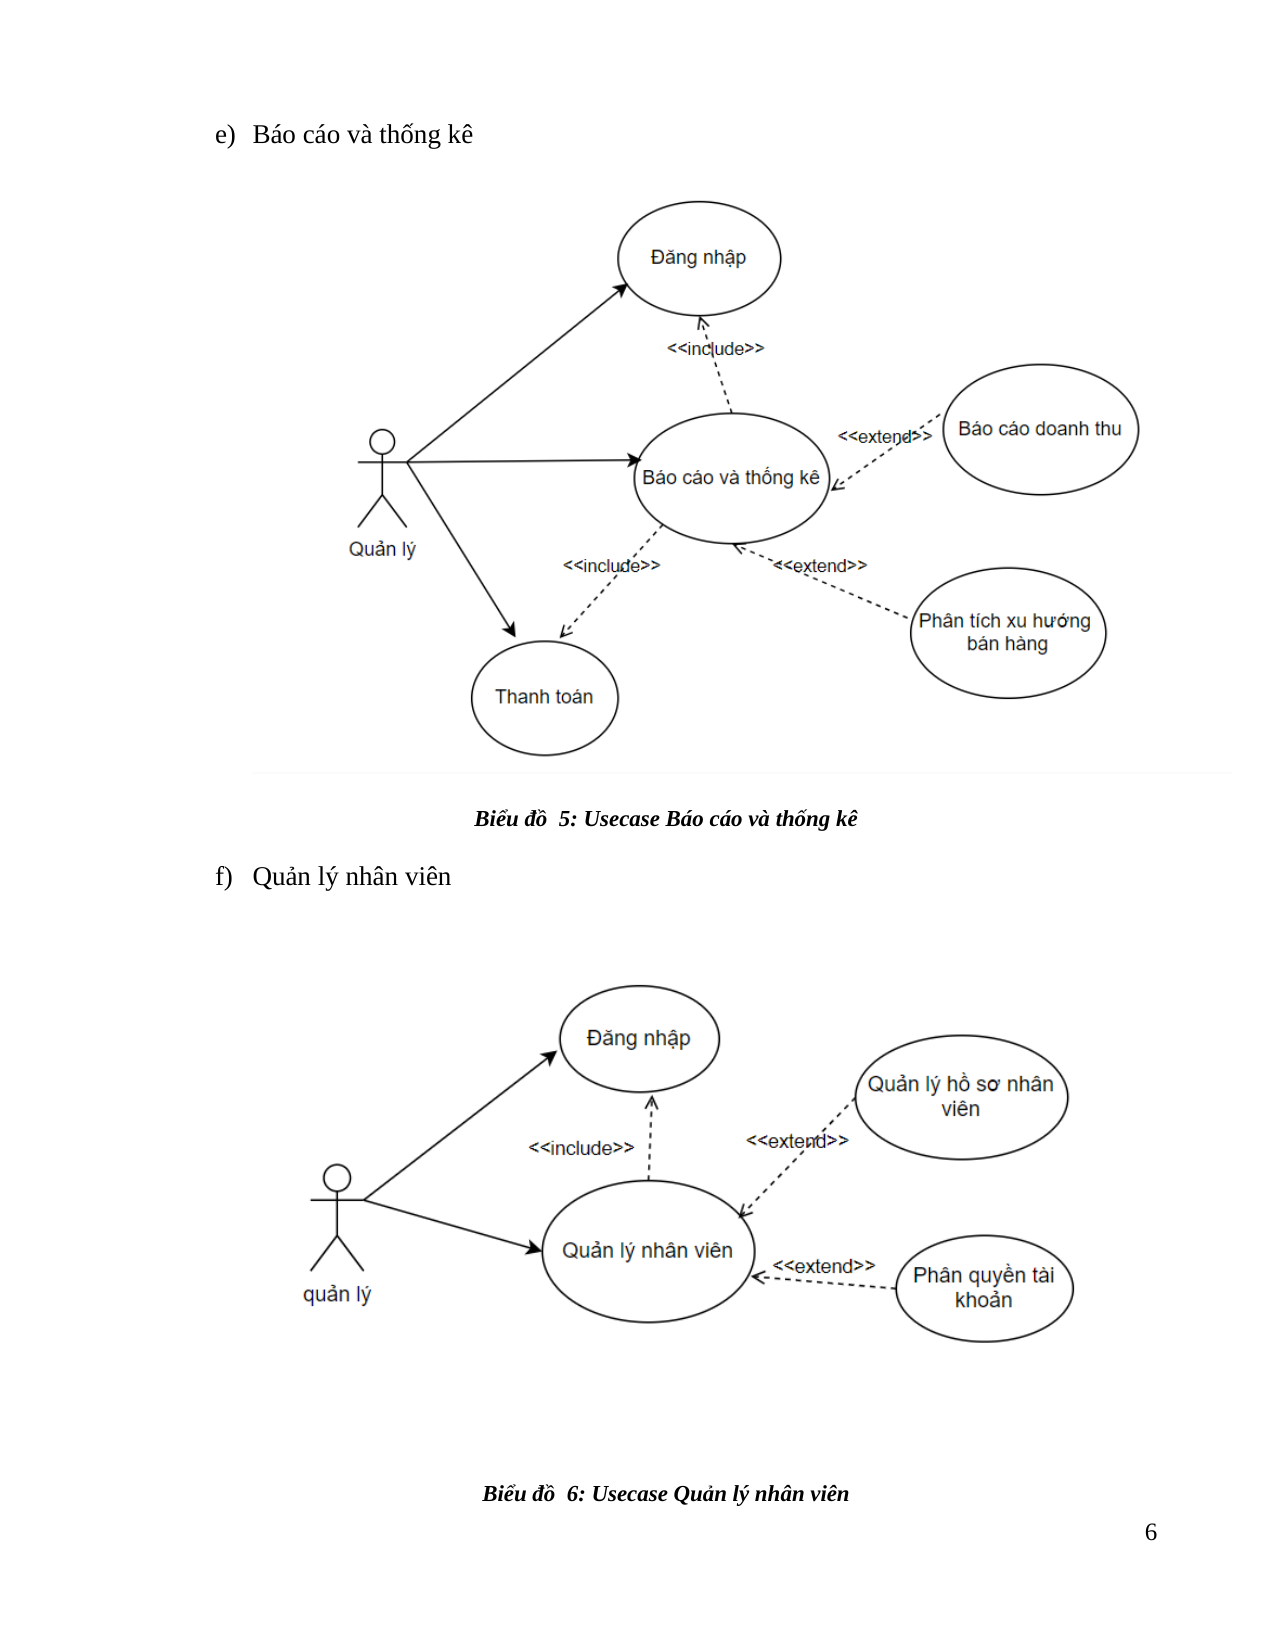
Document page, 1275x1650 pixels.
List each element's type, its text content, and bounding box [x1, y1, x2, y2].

picture [252, 164, 1232, 774]
text Biểu đồ 6: Usecase Quản lý nhân viên [177, 1480, 1157, 1506]
text Biểu đồ 5: Usecase Báo cáo và thống kê [177, 805, 1157, 831]
list Báo cáo và thống kê [215, 118, 1157, 149]
picture [252, 906, 1139, 1449]
list Quản lý nhân viên [215, 860, 1157, 891]
